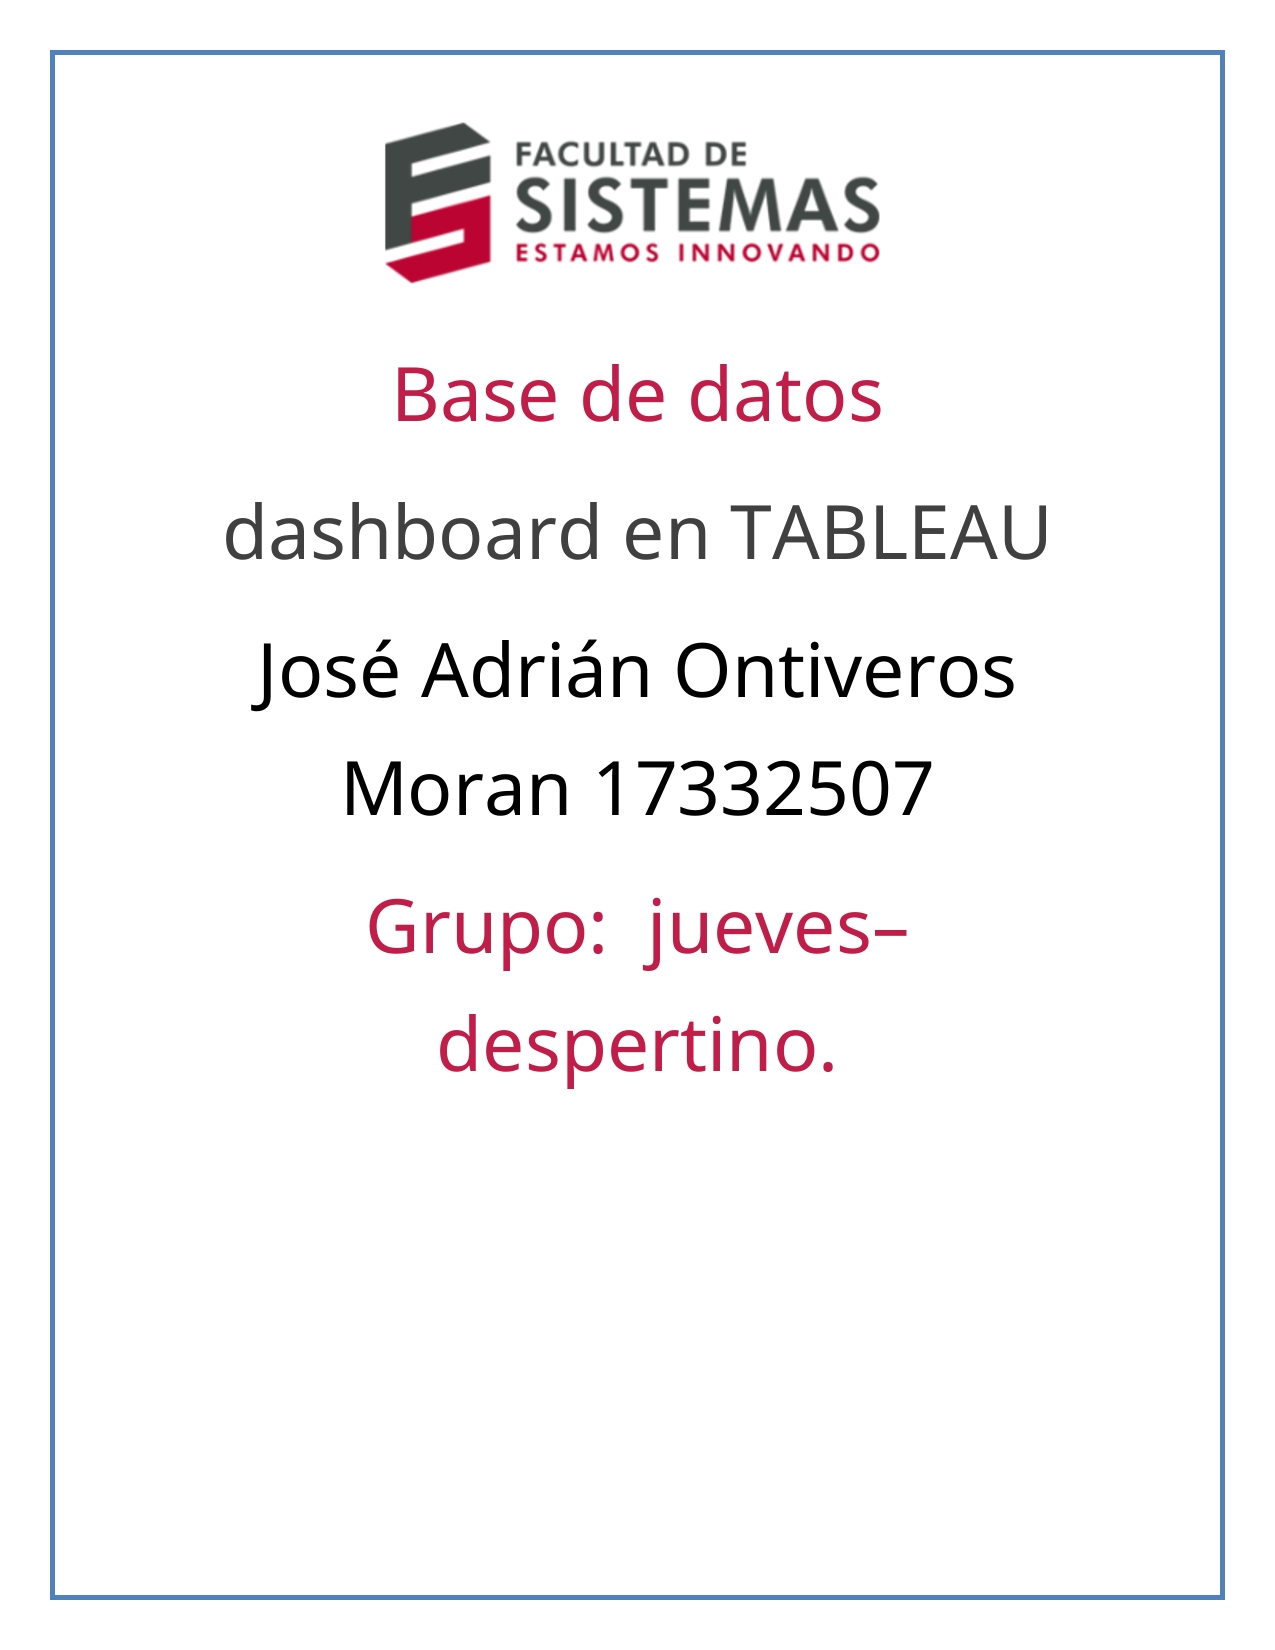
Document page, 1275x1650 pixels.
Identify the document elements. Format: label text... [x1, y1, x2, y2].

text José Adrián Ontiveros Moran 17332507 [177, 618, 1098, 837]
text dashboard en TABLEAU [177, 479, 1098, 581]
text Grupo: jueves–despertino. [177, 873, 1098, 1093]
text Base de datos [177, 341, 1098, 443]
picture [384, 121, 883, 284]
